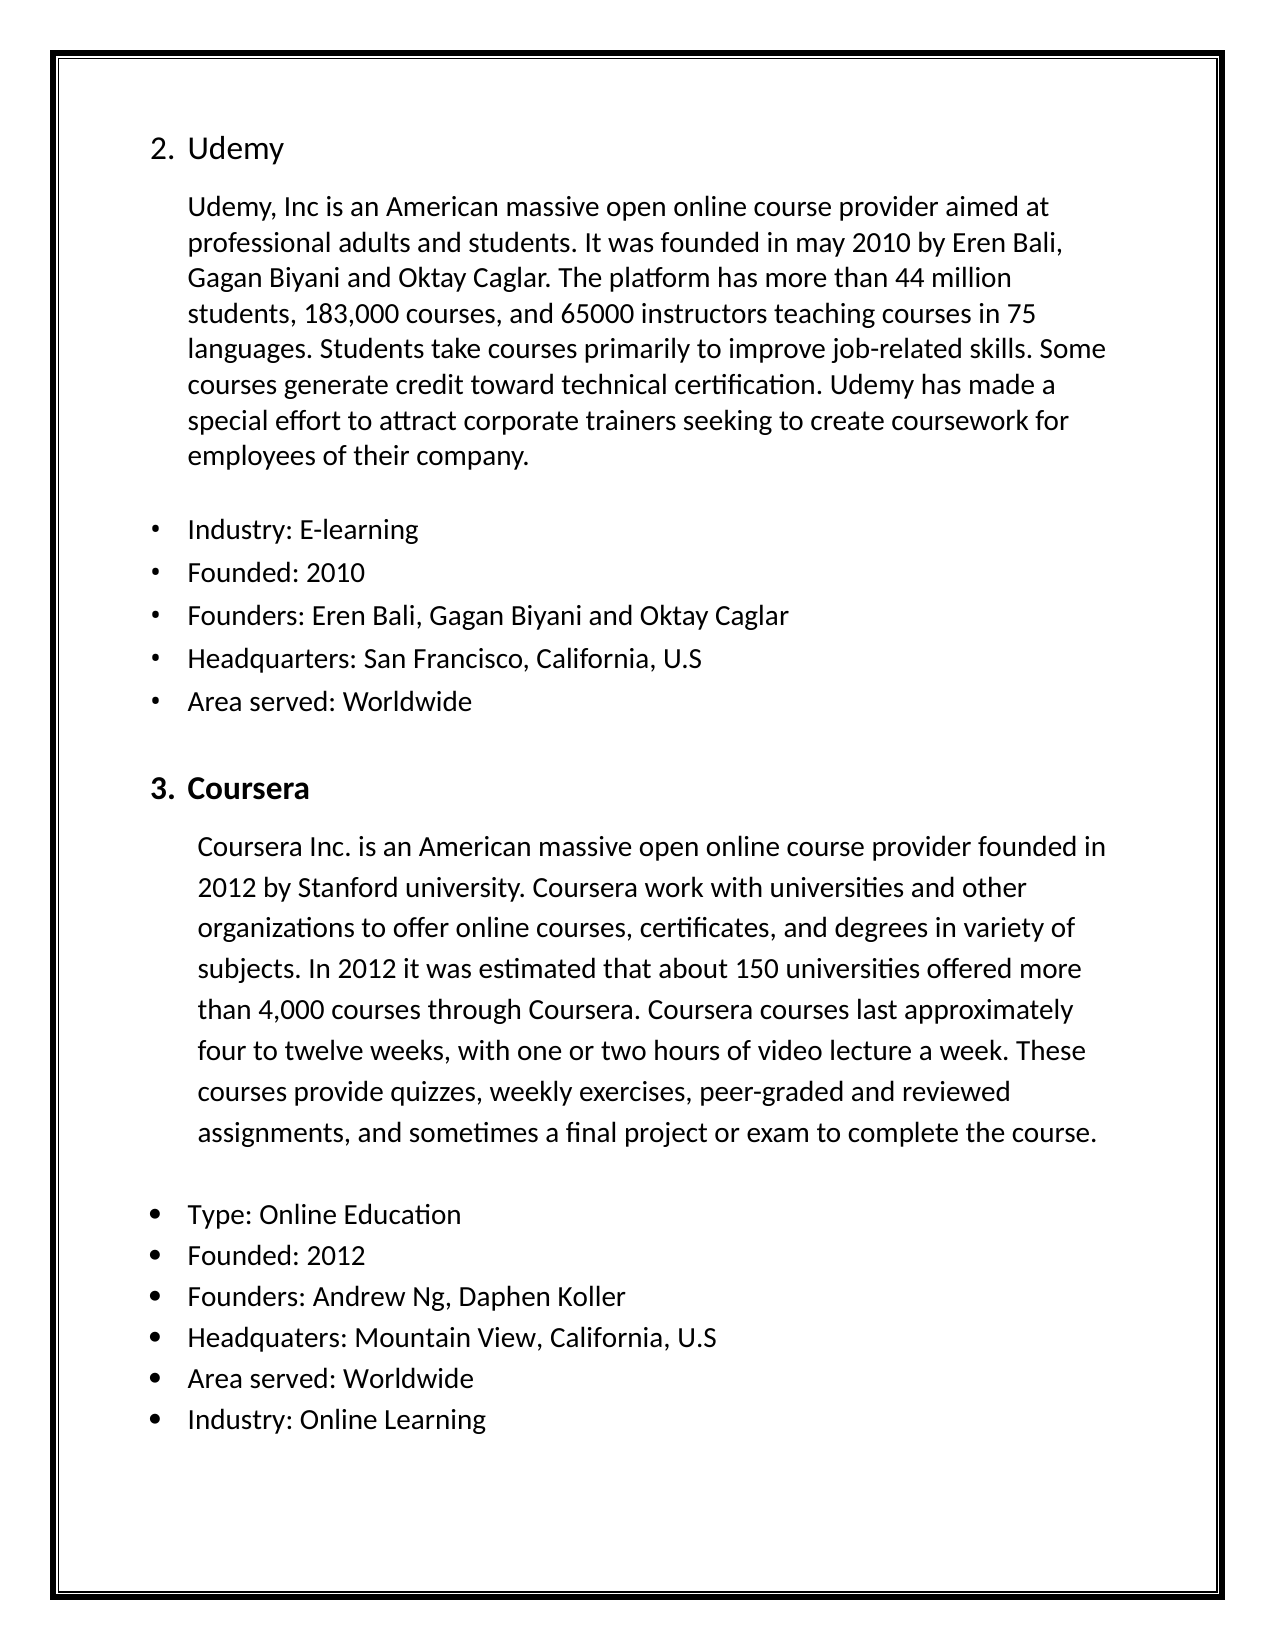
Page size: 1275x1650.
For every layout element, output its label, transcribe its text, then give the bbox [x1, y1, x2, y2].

list Headquaters: Mountain View, California, U.S [150, 1319, 1107, 1354]
list Area served: Worldwide [150, 680, 1107, 719]
list Headquarters: San Francisco, California, U.S [150, 637, 1107, 677]
text Udemy, Inc is an American massive open online course provider aimed at professional adults and students. It was founded in may 2010 by Eren Bali, Gagan Biyani and Oktay Caglar. The platform has more than 44 million students, 183,000 courses, and 65000 instructors teaching courses in 75 languages. Students take courses primarily to improve job-related skills. Some courses generate credit toward technical certification. Udemy has made a special effort to attract corporate trainers seeking to create coursework for employees of their company. [187, 188, 1107, 473]
list Industry: Online Learning [150, 1401, 1107, 1436]
text Coursera Inc. is an American massive open online course provider founded in 2012 by Stanford university. Coursera work with universities and other organizations to offer online courses, certificates, and degrees in variety of subjects. In 2012 it was estimated that about 150 universities offered more than 4,000 courses through Coursera. Coursera courses last approximately four to twelve weeks, with one or two hours of video lecture a week. These courses provide quizzes, weekly exercises, peer-graded and reviewed assignments, and sometimes a final project or exam to complete the course. [197, 828, 1107, 1150]
list Type: Online Education [150, 1196, 1107, 1232]
list Founded: 2010 [150, 551, 1107, 591]
list Founders: Eren Bali, Gagan Biyani and Oktay Caglar [150, 594, 1107, 634]
list Founders: Andrew Ng, Daphen Koller [150, 1278, 1107, 1314]
list Udemy [150, 127, 1107, 168]
list Area served: Worldwide [150, 1360, 1107, 1396]
list Coursera [150, 767, 1107, 807]
list Industry: E-learning [150, 509, 1107, 548]
list Founded: 2012 [150, 1237, 1107, 1273]
